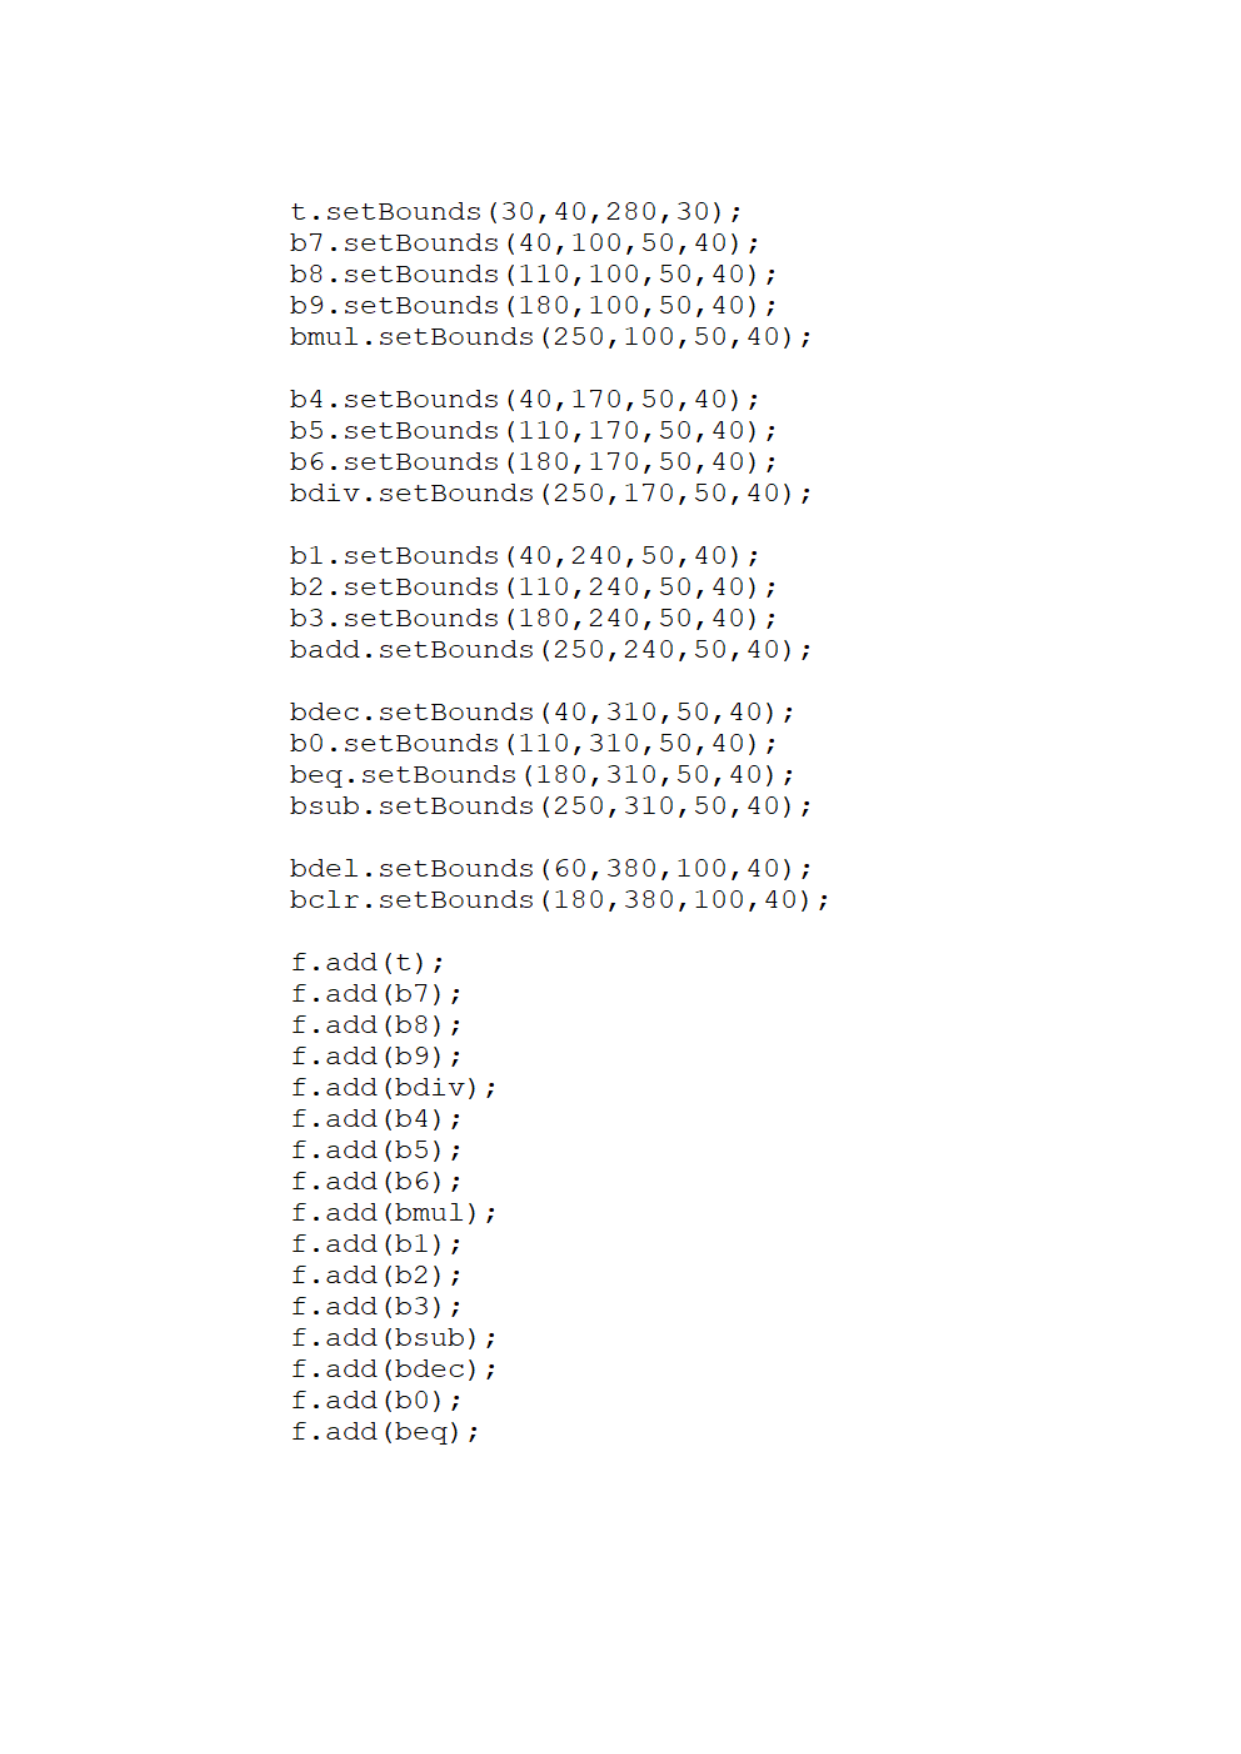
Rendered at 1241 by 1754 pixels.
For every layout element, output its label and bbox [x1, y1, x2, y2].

picture [150, 192, 903, 1445]
